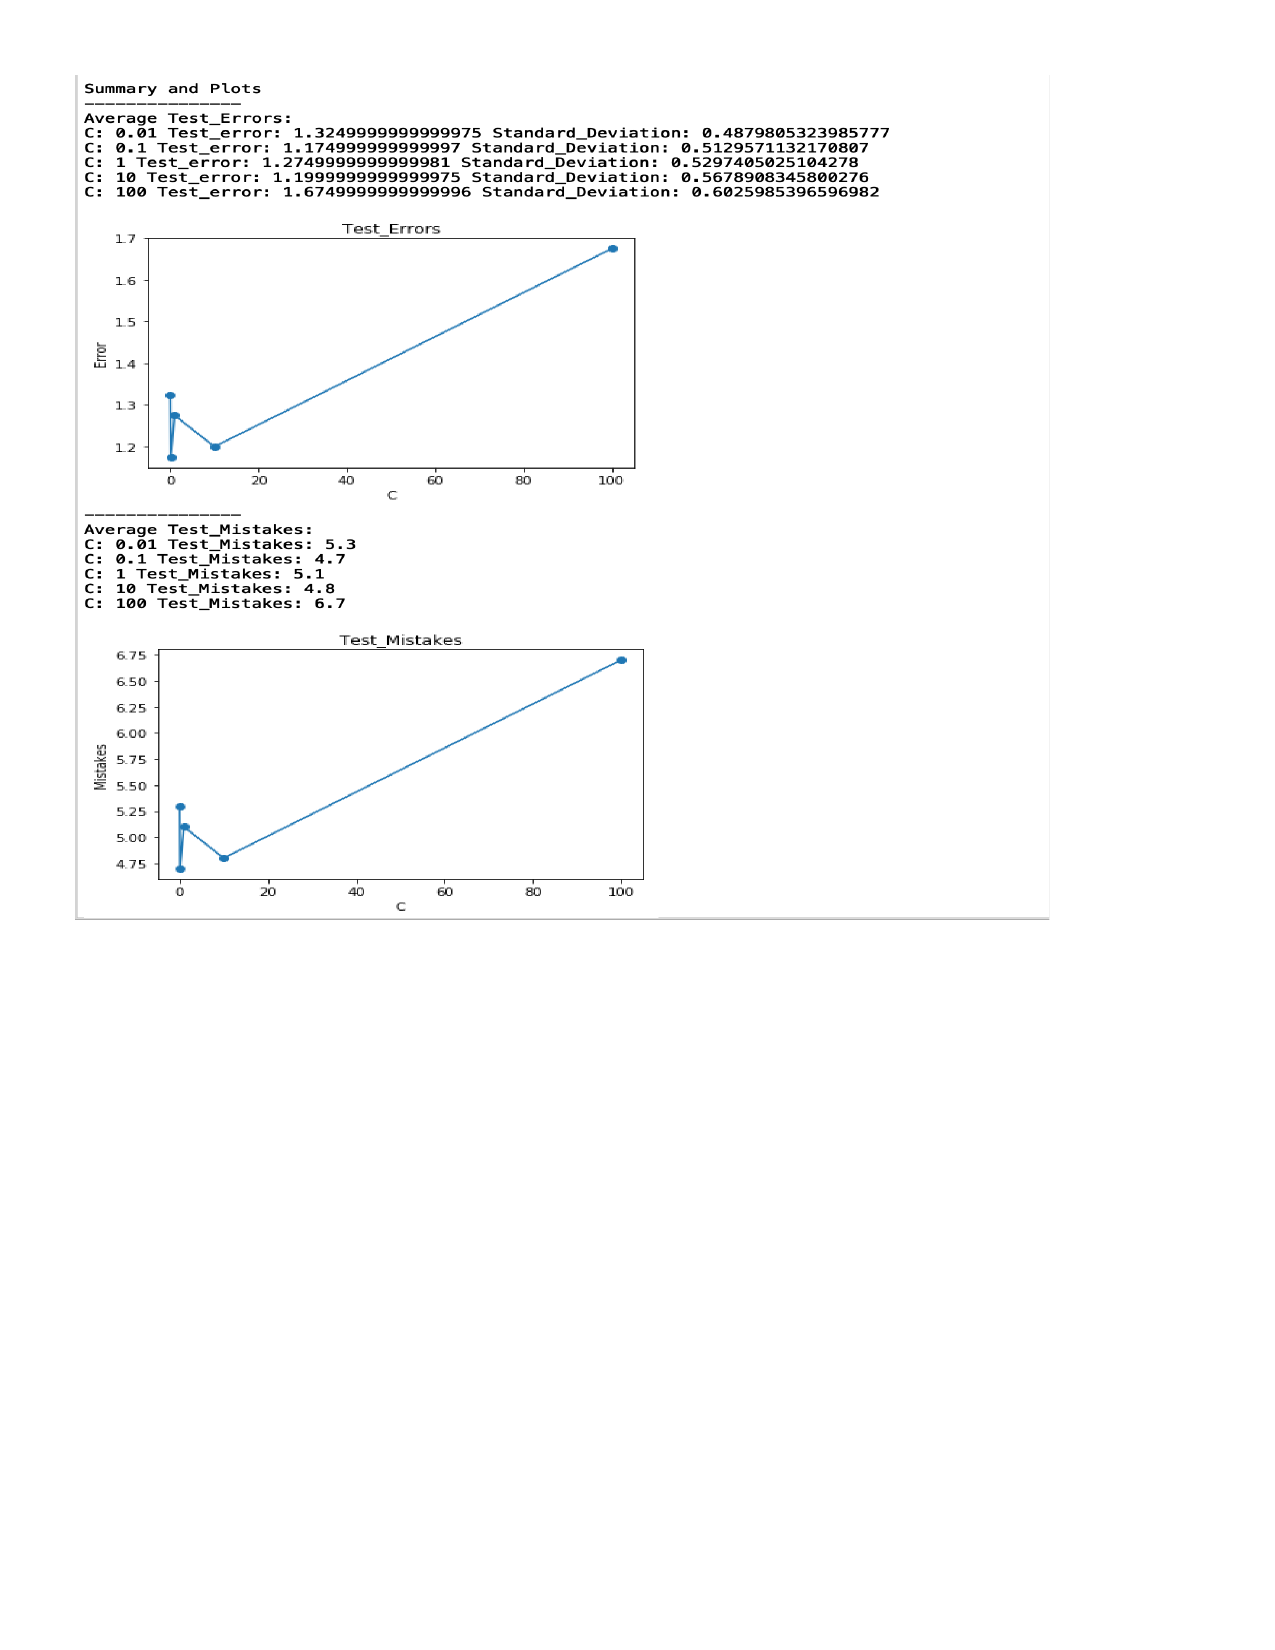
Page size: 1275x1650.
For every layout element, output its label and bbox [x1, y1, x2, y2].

picture [75, 75, 1050, 920]
